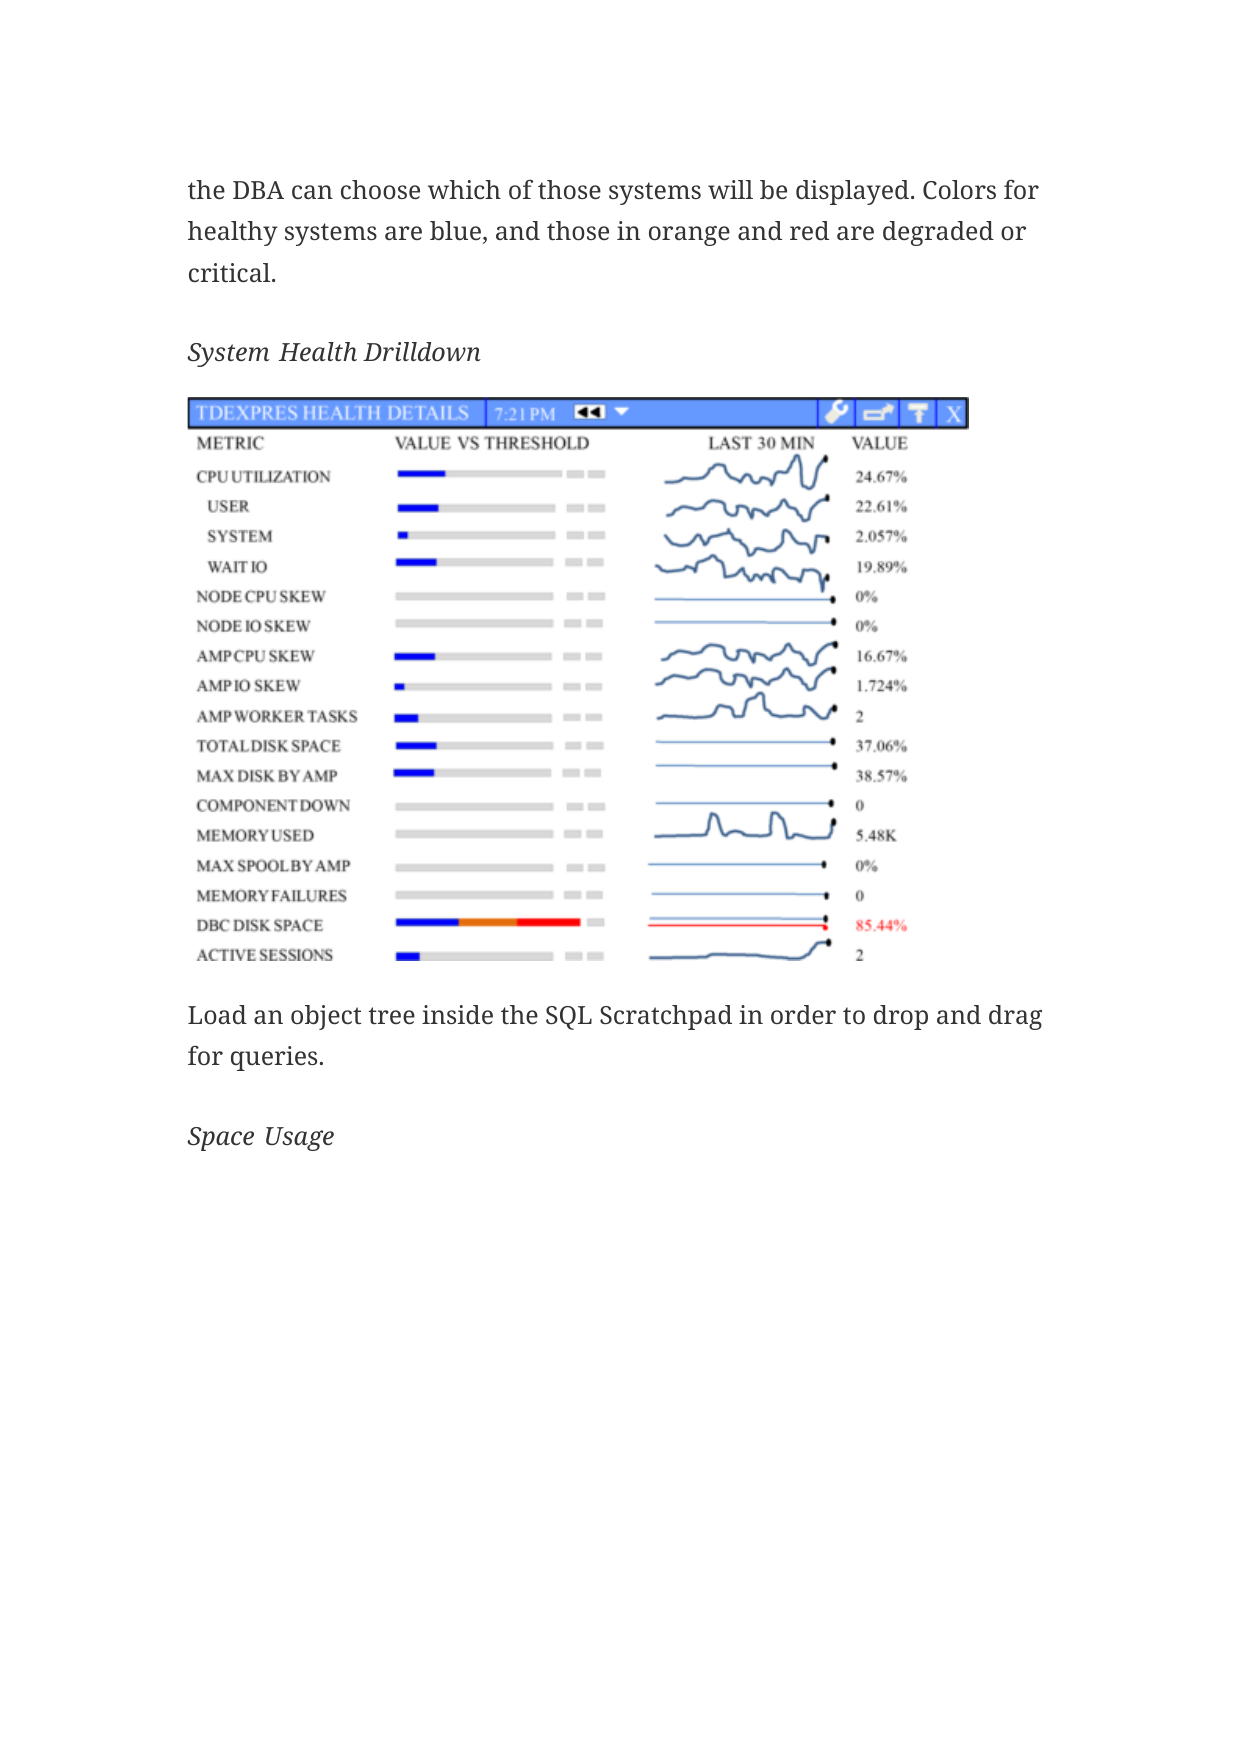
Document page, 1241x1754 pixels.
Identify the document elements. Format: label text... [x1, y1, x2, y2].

text System Health Drilldown [187, 331, 1053, 373]
text Space Usage [187, 1114, 1053, 1156]
picture [187, 397, 969, 961]
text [187, 169, 1053, 294]
text Load an object tree inside the SQL Scratchpad in order to drop and drag for queries. [187, 994, 1053, 1077]
